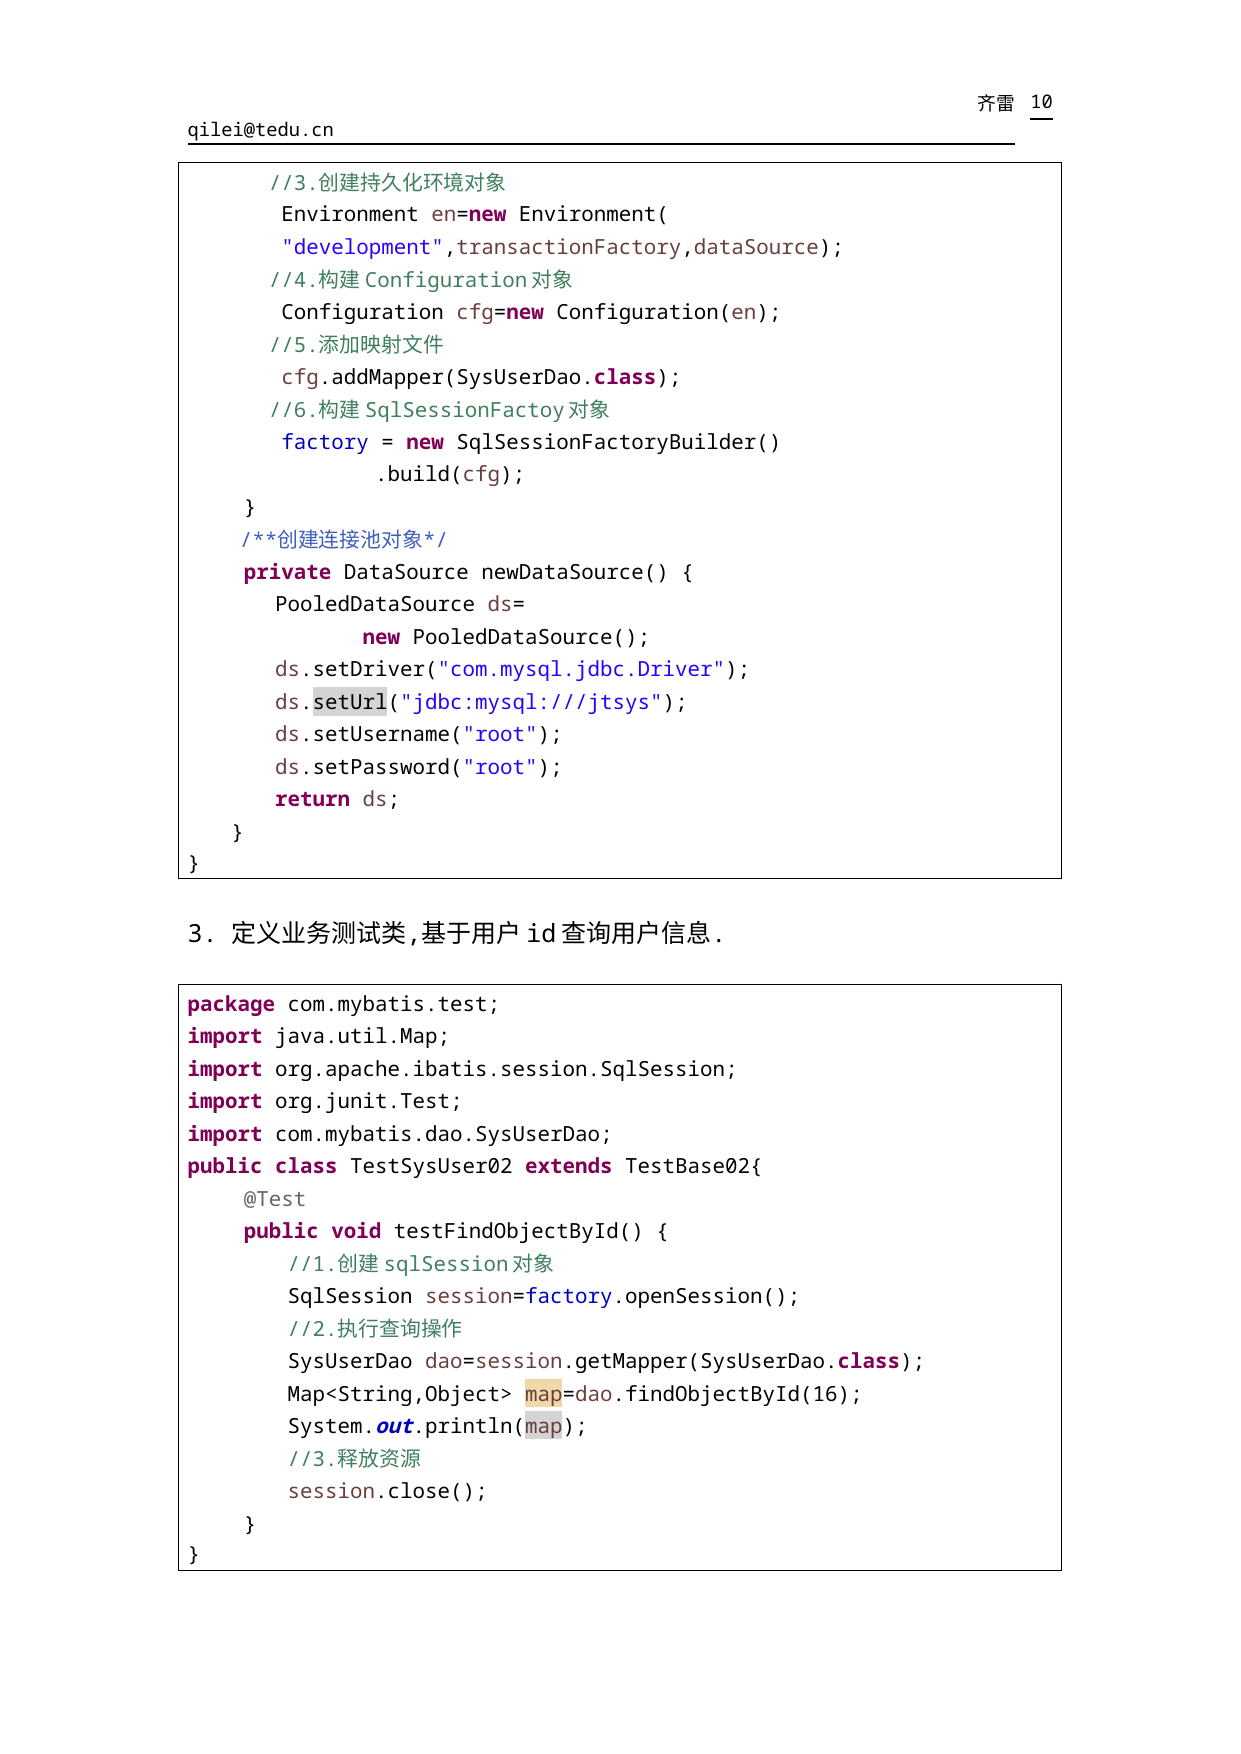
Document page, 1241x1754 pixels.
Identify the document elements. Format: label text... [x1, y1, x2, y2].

text ds.setUrl("jdbc:mysql:///jtsys"); [187, 685, 1053, 718]
text import java.util.Map; [187, 1019, 1053, 1052]
text //3.创建持久化环境对象 [179, 163, 1061, 198]
text //2.执行查询操作 [187, 1312, 1053, 1344]
text } [187, 815, 1053, 844]
text } [187, 490, 1053, 523]
text private DataSource newDataSource() { [187, 555, 1053, 588]
text return ds; [187, 783, 1053, 815]
text factory = new SqlSessionFactoryBuilder() [187, 425, 1053, 458]
text PooledDataSource ds= [187, 588, 1053, 620]
text } [179, 1536, 1061, 1570]
text Map<String,Object> map=dao.findObjectById(16); [187, 1377, 1053, 1409]
text /**创建连接池对象*/ [187, 523, 1053, 555]
text //1.创建sqlSession对象 [187, 1247, 1053, 1279]
text ds.setUsername("root"); [187, 718, 1053, 750]
text import com.mybatis.dao.SysUserDao; [187, 1117, 1053, 1149]
text System.out.println(map); [187, 1409, 1053, 1442]
list 定义业务测试类,基于用户id查询用户信息. [187, 913, 1053, 949]
text Configuration cfg=new Configuration(en); [187, 295, 1053, 328]
text cfg.addMapper(SysUserDao.class); [187, 360, 1053, 393]
text //5.添加映射文件 [187, 328, 1053, 360]
text package com.mybatis.test; [179, 985, 1061, 1019]
text session.close(); [187, 1474, 1053, 1507]
text import org.junit.Test; [187, 1084, 1053, 1117]
text public class TestSysUser02 extends TestBase02{ [187, 1149, 1053, 1182]
text SqlSession session=factory.openSession(); [187, 1279, 1053, 1312]
text "development",transactionFactory,dataSource); [187, 230, 1053, 263]
text new PooledDataSource(); [187, 620, 1053, 653]
text @Test [187, 1182, 1053, 1214]
text ds.setPassword("root"); [187, 750, 1053, 783]
text ds.setDriver("com.mysql.jdbc.Driver"); [187, 653, 1053, 685]
text //6.构建SqlSessionFactoy对象 [187, 393, 1053, 425]
text public void testFindObjectById() { [187, 1214, 1053, 1247]
text //3.释放资源 [187, 1442, 1053, 1474]
text } [179, 844, 1061, 878]
text import org.apache.ibatis.session.SqlSession; [187, 1052, 1053, 1084]
text .build(cfg); [187, 458, 1053, 490]
text Environment en=new Environment( [187, 198, 1053, 230]
text SysUserDao dao=session.getMapper(SysUserDao.class); [187, 1344, 1053, 1377]
text } [187, 1507, 1053, 1536]
text //4.构建Configuration对象 [187, 263, 1053, 295]
